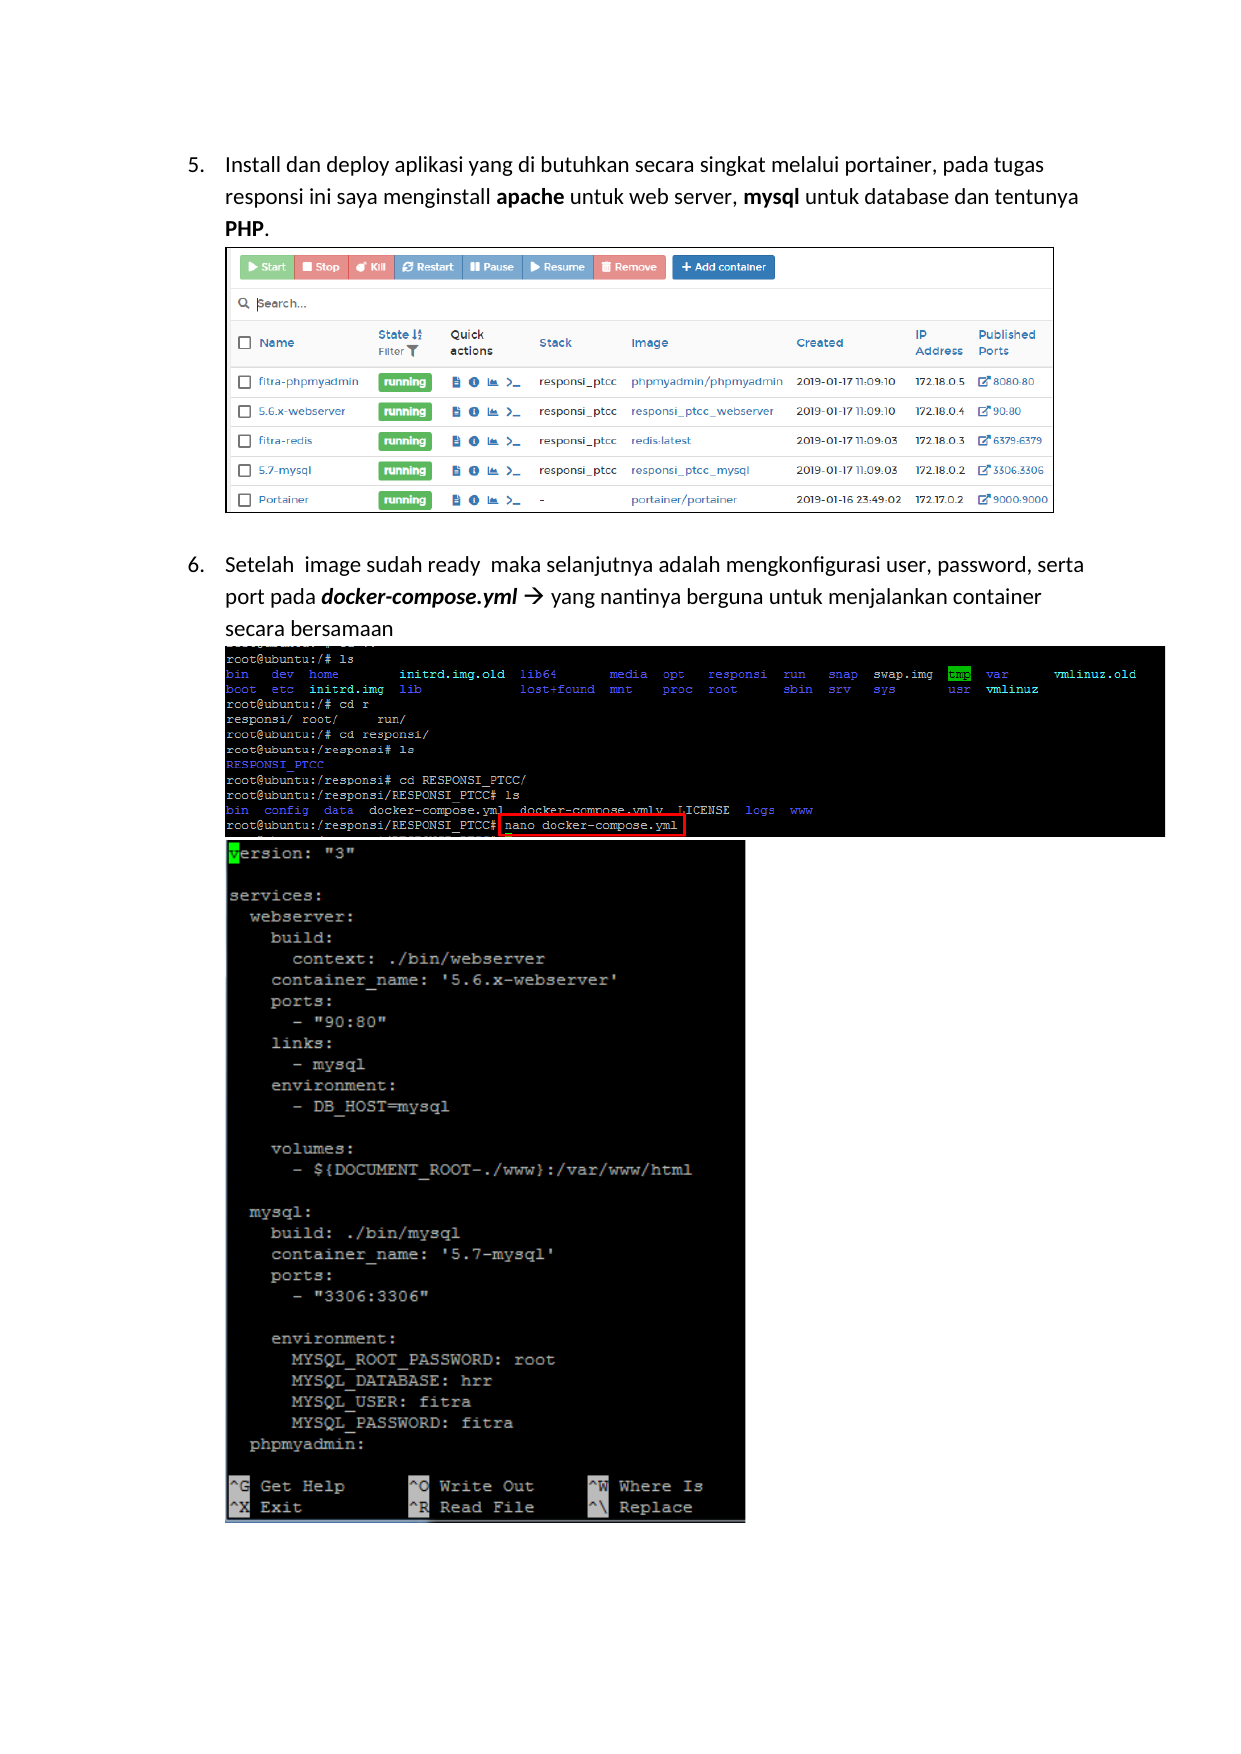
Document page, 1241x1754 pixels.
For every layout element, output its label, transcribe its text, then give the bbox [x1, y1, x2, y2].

list Install dan deploy aplikasi yang di butuhkan secara singkat melalui portainer, pada tugas responsi ini saya menginstall apache untuk web server, mysql untuk database dan tentunya PHP. [187, 150, 1090, 242]
list Setelah image sudah ready maka selanjutnya adalah mengkonfigurasi user, password, serta port pada docker-compose.yml yang nantinya berguna untuk menjalankan container secara bersamaan [187, 550, 1090, 642]
picture [225, 646, 1166, 837]
picture [225, 840, 746, 1523]
picture [227, 248, 1053, 512]
